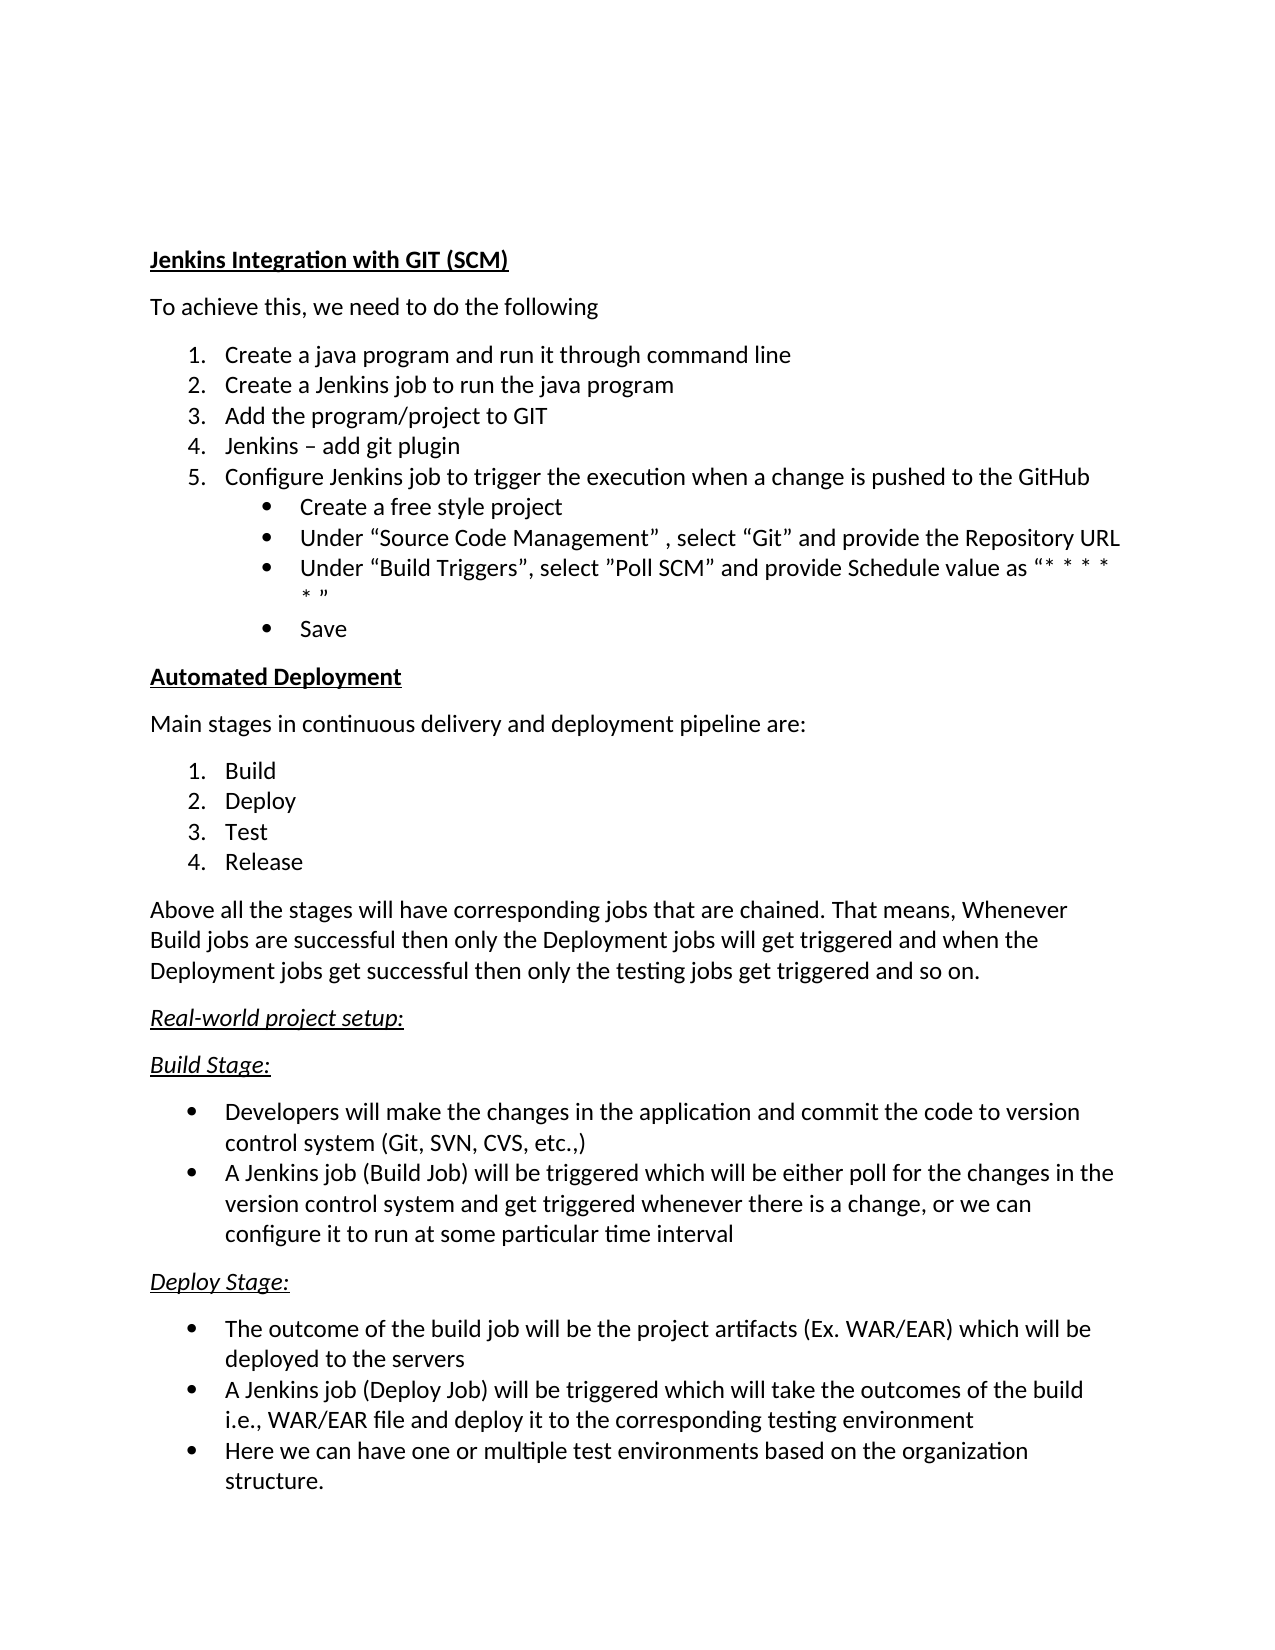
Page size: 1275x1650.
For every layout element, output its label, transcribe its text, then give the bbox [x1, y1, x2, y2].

list Deploy [187, 786, 1125, 816]
list A Jenkins job (Deploy Job) will be triggered which will take the outcomes of the build i.e., WAR/EAR file and deploy it to the corresponding testing environment [187, 1374, 1125, 1435]
list Create a Jenkins job to run the java program [187, 369, 1125, 400]
text Automated Deployment [150, 661, 1125, 691]
list Build [187, 755, 1125, 786]
list Add the program/project to GIT [187, 400, 1125, 430]
text Build Stage: [150, 1049, 1125, 1080]
text Above all the stages will have corresponding jobs that are chained. That means, Whenever Build jobs are successful then only the Deployment jobs will get triggered and when the Deployment jobs get successful then only the testing jobs get triggered and so on. [150, 894, 1125, 985]
text To achieve this, we need to do the following [150, 292, 1125, 322]
list Developers will make the changes in the application and commit the code to version control system (Git, SVN, CVS, etc.,) [187, 1096, 1125, 1157]
list Under “Build Triggers”, select ”Poll SCM” and provide Schedule value as “* * * * * ” [262, 552, 1125, 613]
list Test [187, 816, 1125, 847]
text Main stages in continuous delivery and deployment pipeline are: [150, 708, 1125, 738]
text Deploy Stage: [150, 1266, 1125, 1296]
list Under “Source Code Management” , select “Git” and provide the Repository URL [262, 522, 1125, 552]
list Save [262, 613, 1125, 644]
list Create a free style project [262, 491, 1125, 522]
list Here we can have one or multiple test environments based on the organization structure. [187, 1435, 1125, 1496]
list Jenkins – add git plugin [187, 430, 1125, 461]
list Configure Jenkins job to trigger the execution when a change is pushed to the GitHub [187, 461, 1125, 491]
text Real-world project setup: [150, 1002, 1125, 1032]
list The outcome of the build job will be the project artifacts (Ex. WAR/EAR) which will be deployed to the servers [187, 1313, 1125, 1374]
list Release [187, 847, 1125, 877]
list A Jenkins job (Build Job) will be triggered which will be either poll for the changes in the version control system and get triggered whenever there is a change, or we can configure it to run at some particular time interval [187, 1157, 1125, 1249]
text Jenkins Integration with GIT (SCM) [150, 244, 1125, 275]
list Create a java program and run it through command line [187, 339, 1125, 369]
